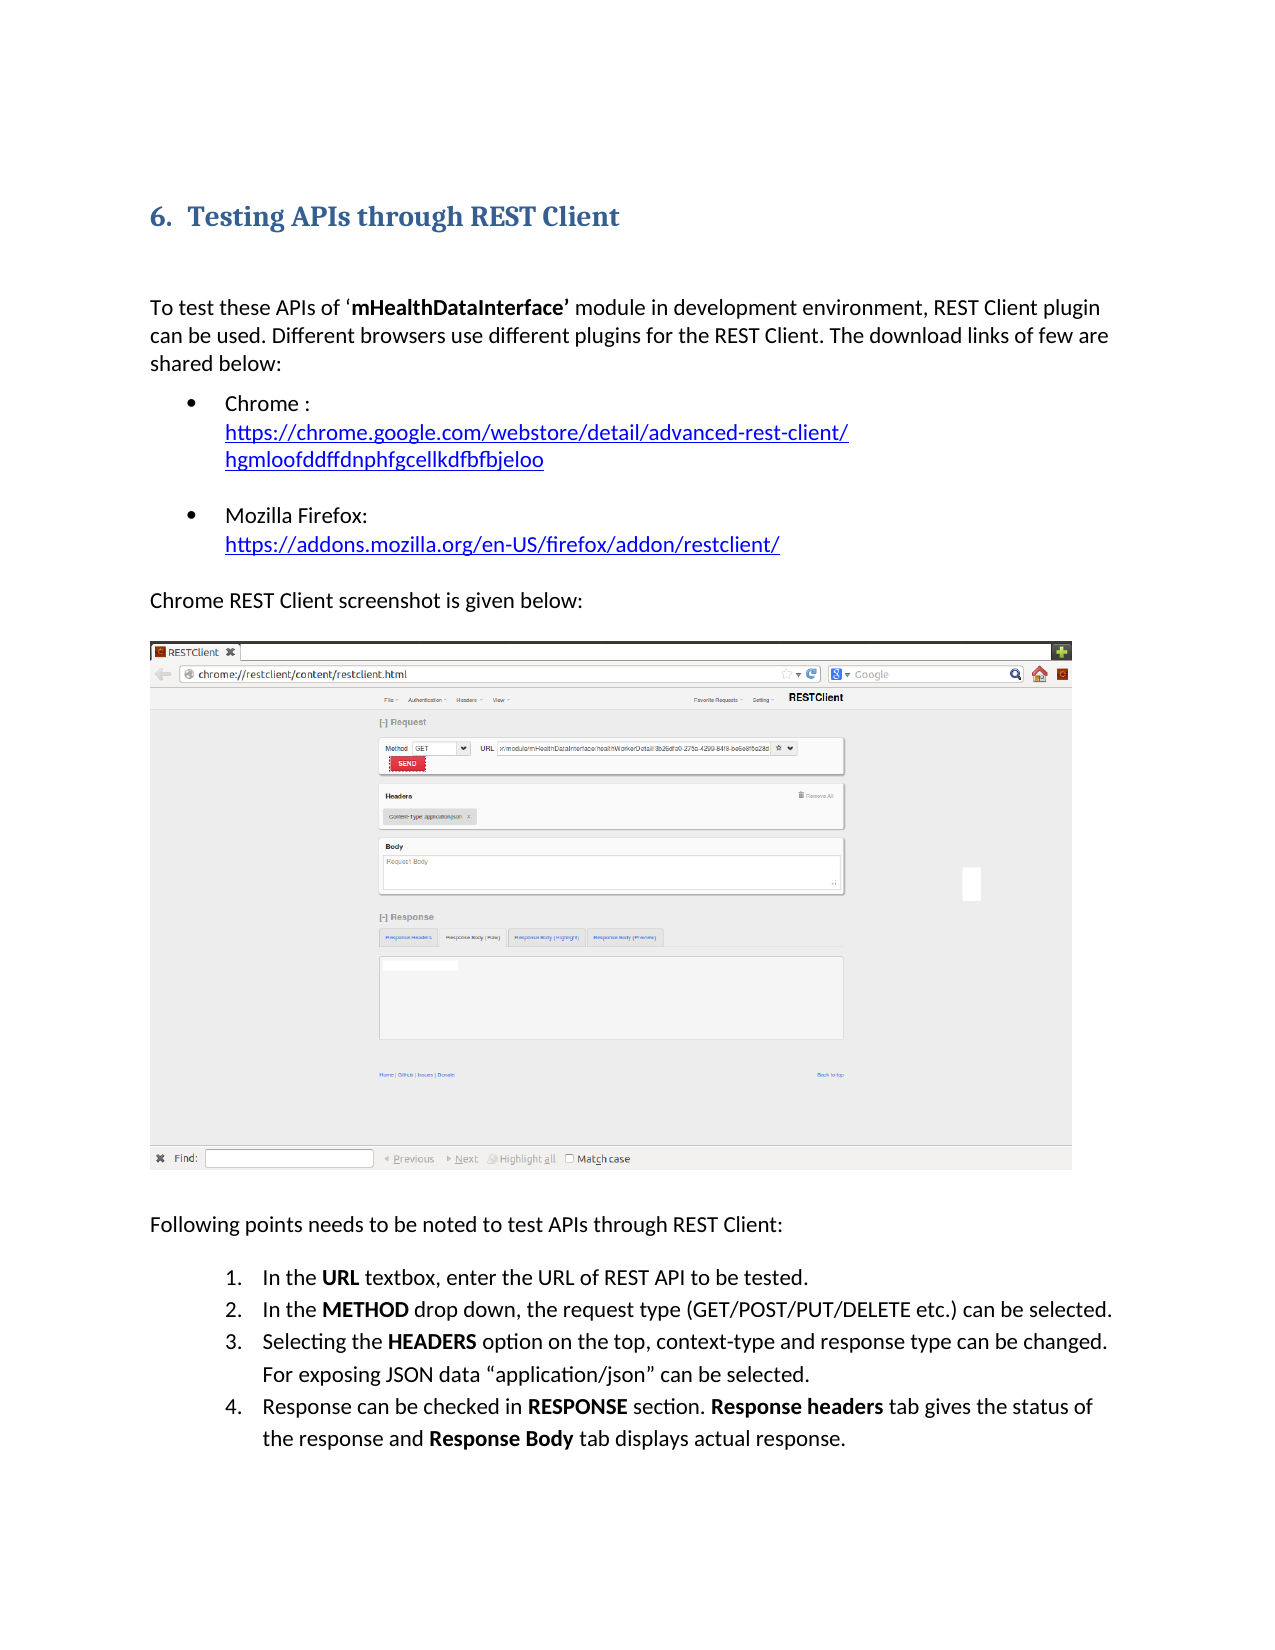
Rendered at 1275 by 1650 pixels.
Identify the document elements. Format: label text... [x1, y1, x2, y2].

list Chrome : [187, 389, 1125, 418]
text Following points needs to be noted to test APIs through REST Client: [150, 1210, 1125, 1238]
list Chrome REST Client screenshot is given below: [150, 586, 1125, 614]
list In the URL textbox, enter the URL of REST API to be tested. [225, 1263, 1125, 1291]
list https://addons.mozilla.org/en-US/firefox/addon/restclient/ [225, 530, 1125, 558]
list In the METHOD drop down, the request type (GET/POST/PUT/DELETE etc.) can be selected. [225, 1295, 1125, 1323]
subtitle Testing APIs through REST Client [150, 200, 1125, 233]
text To test these APIs of ‘mHealthDataInterface’ module in development environment, REST Client plugin can be used. Different browsers use different plugins for the REST Client. The download links of few are shared below: [150, 293, 1125, 377]
picture [150, 641, 1072, 1170]
list Mozilla Firefox: [187, 502, 1125, 530]
list https://chrome.google.com/webstore/detail/advanced-rest-client/hgmloofddffdnphfgcellkdfbfbjeloo [225, 418, 1125, 474]
list Response can be checked in RESPONSE section. Response headers tab gives the status of the response and Response Body tab displays actual response. [225, 1392, 1125, 1452]
list Selecting the HEADERS option on the top, context-type and response type can be changed. For exposing JSON data “application/json” can be selected. [225, 1327, 1125, 1388]
